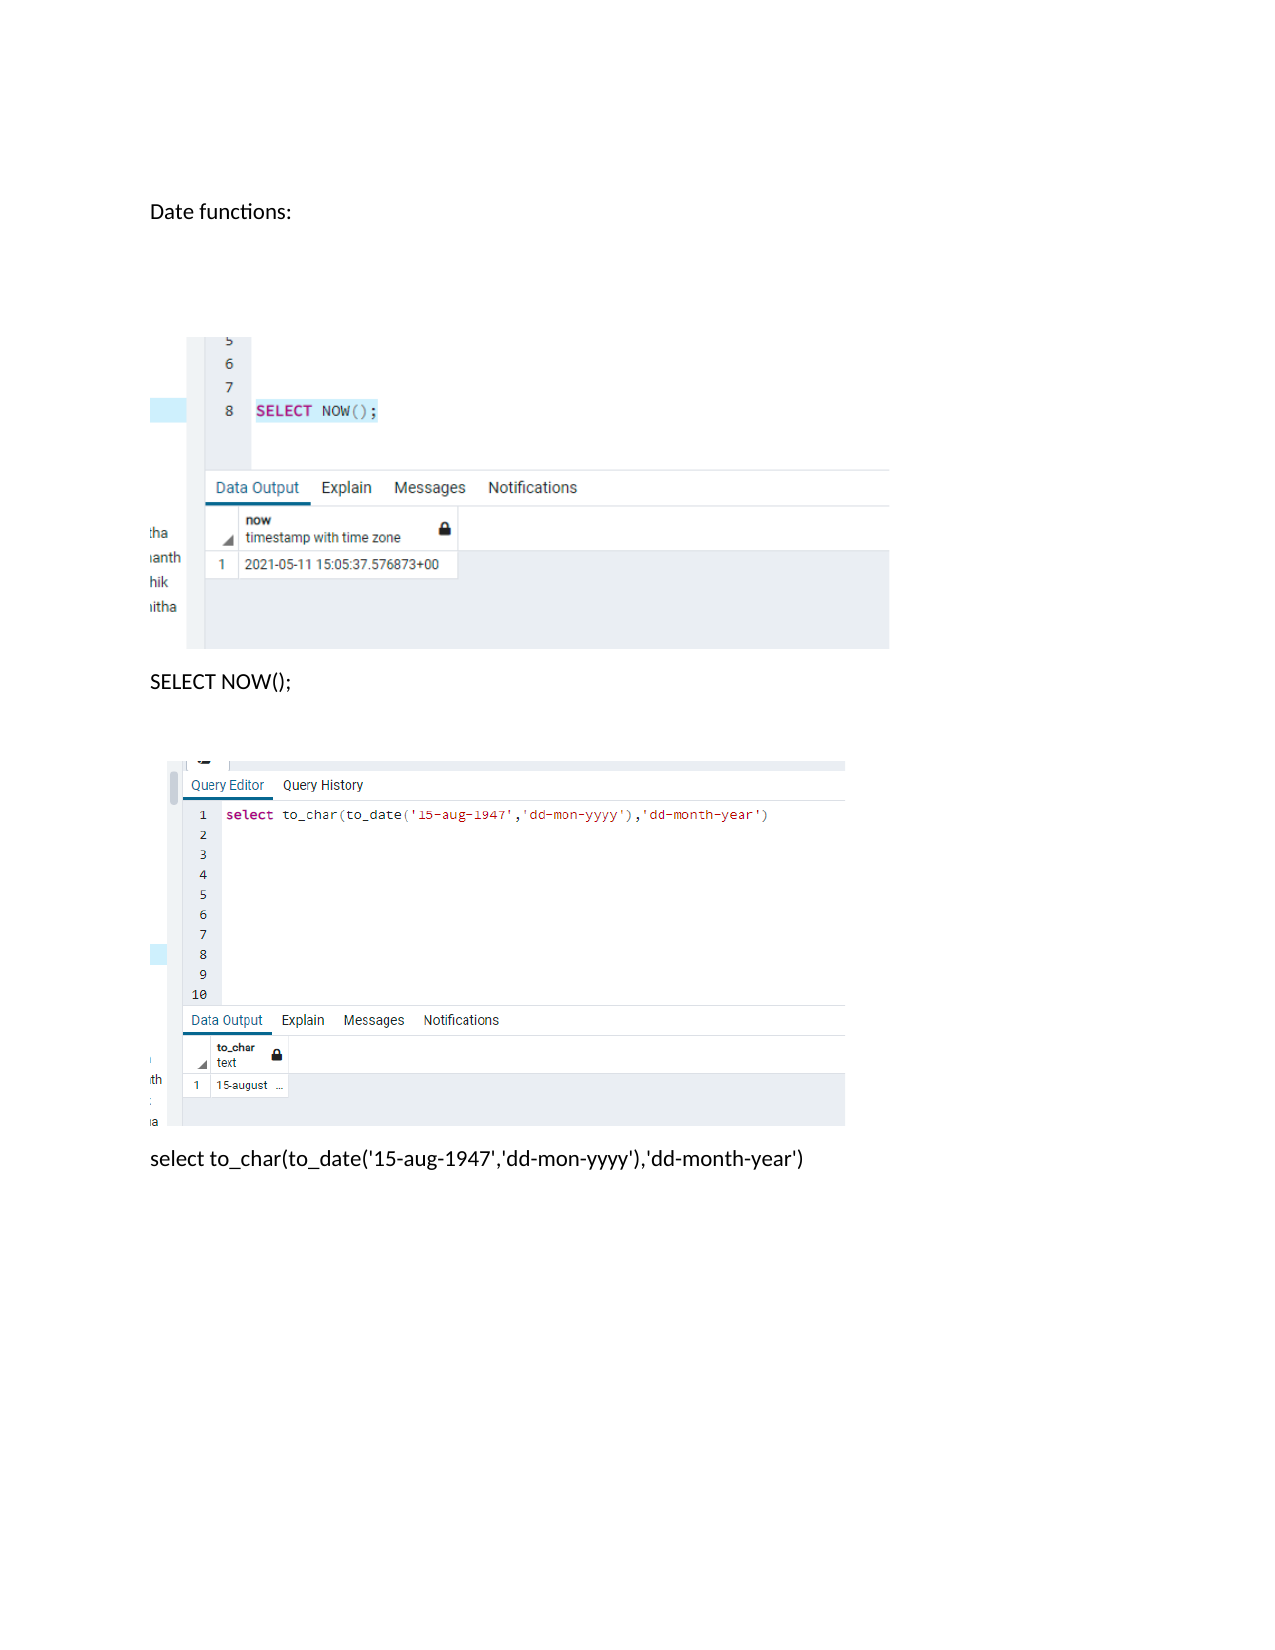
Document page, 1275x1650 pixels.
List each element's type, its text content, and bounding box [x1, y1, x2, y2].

text Date functions: [150, 197, 1125, 225]
text SELECT NOW(); [150, 667, 1125, 695]
picture [150, 337, 890, 649]
picture [150, 761, 846, 1126]
text select to_char(to_date('15-aug-1947','dd-mon-yyyy'),'dd-month-year') [150, 1144, 1125, 1172]
